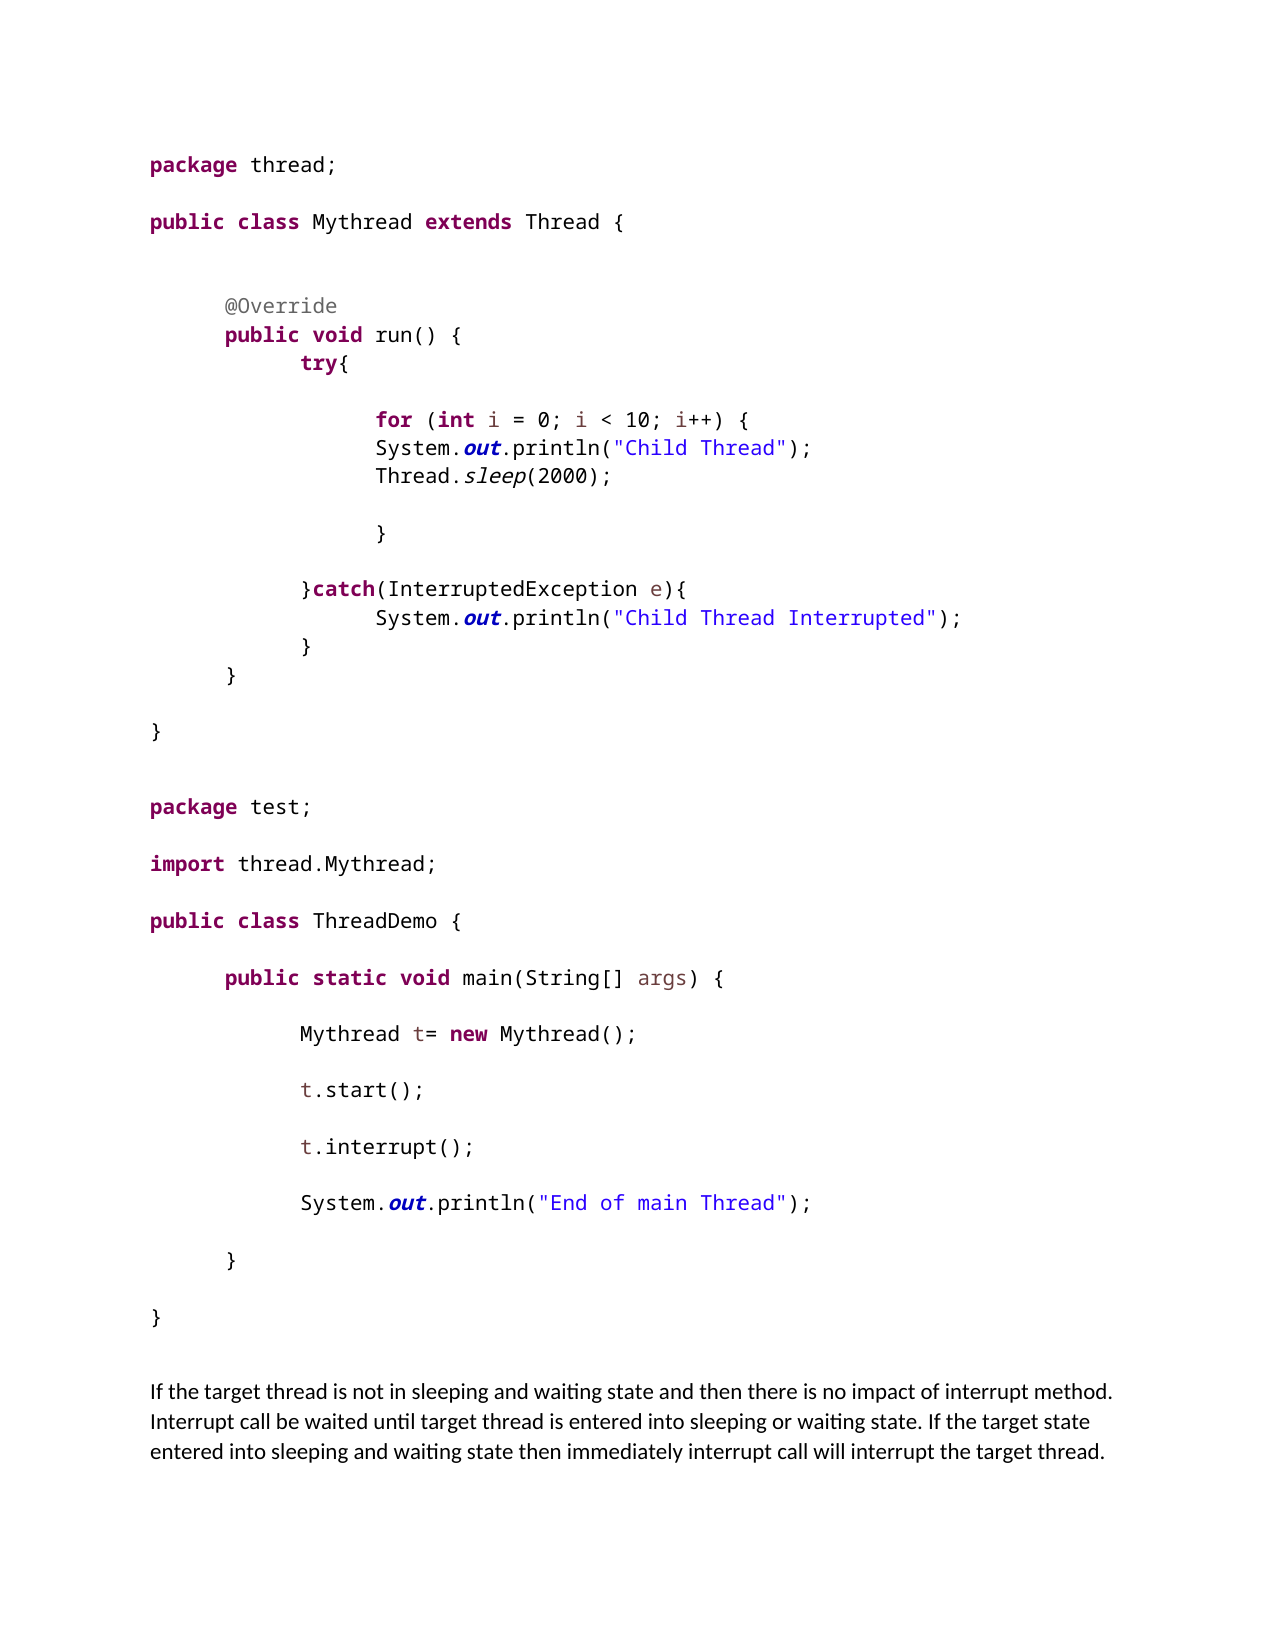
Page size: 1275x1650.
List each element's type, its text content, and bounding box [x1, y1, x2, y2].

text public static void main(String[] args) { [150, 963, 1125, 991]
text try{ [150, 348, 1125, 377]
text } [150, 518, 1125, 546]
text import thread.Mythread; [150, 849, 1125, 877]
text package thread; [150, 150, 1125, 178]
text } [150, 1245, 1125, 1273]
text Mythread t= new Mythread(); [150, 1019, 1125, 1047]
text System.out.println("Child Thread Interrupted"); [150, 603, 1125, 631]
text @Override [150, 291, 1125, 320]
text package test; [150, 792, 1125, 820]
text } [150, 631, 1125, 660]
text for (int i = 0; i < 10; i++) { [150, 405, 1125, 433]
text t.interrupt(); [150, 1132, 1125, 1160]
text t.start(); [150, 1076, 1125, 1104]
text System.out.println("Child Thread"); [150, 433, 1125, 462]
text } [150, 1302, 1125, 1330]
text public void run() { [150, 320, 1125, 348]
text public class Mythread extends Thread { [150, 207, 1125, 235]
text public class ThreadDemo { [150, 906, 1125, 934]
text If the target thread is not in sleeping and waiting state and then there is no impact of interrupt method. Interrupt call be waited until target thread is entered into sleeping or waiting state. If the target state entered into sleeping and waiting state then immediately interrupt call will interrupt the target thread. [150, 1377, 1125, 1466]
text } [150, 660, 1125, 688]
text } [150, 717, 1125, 745]
text System.out.println("End of main Thread"); [150, 1188, 1125, 1217]
text Thread.sleep(2000); [150, 462, 1125, 490]
text }catch(InterruptedException e){ [150, 574, 1125, 603]
